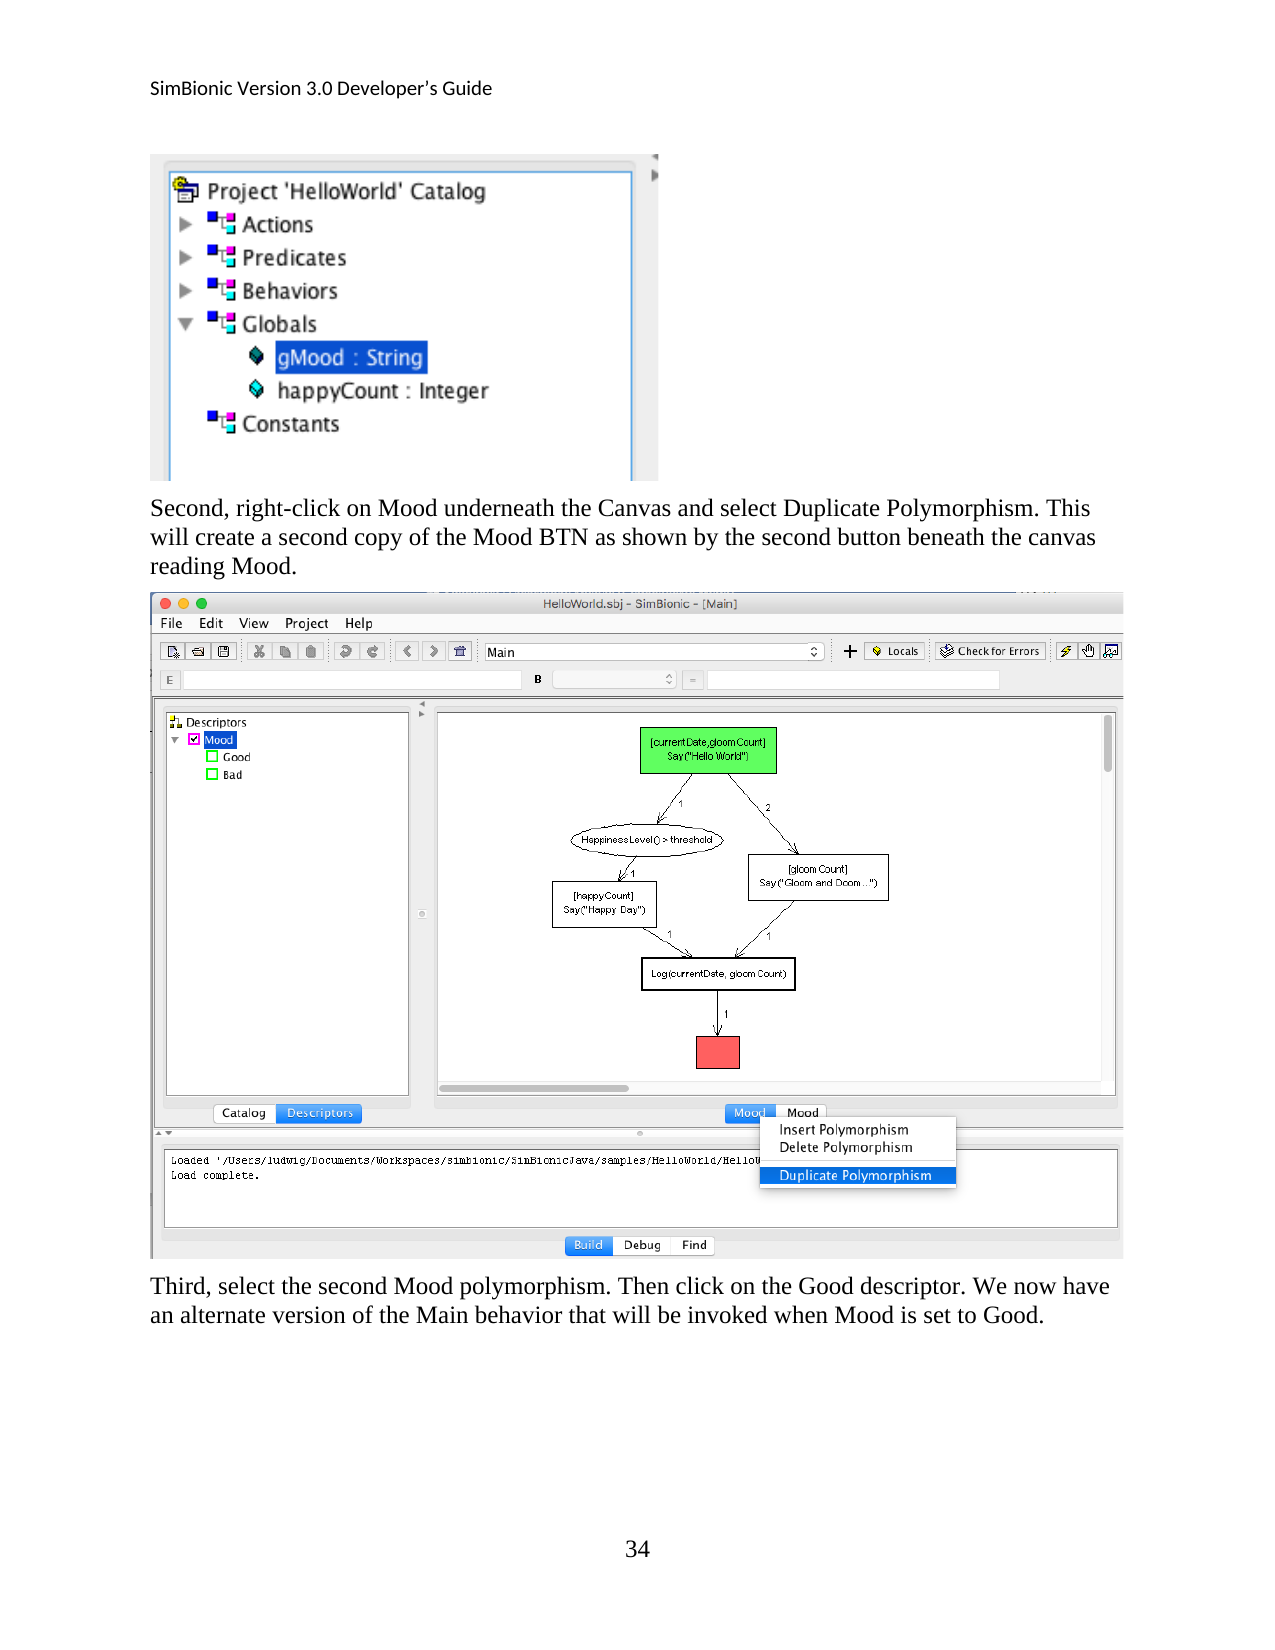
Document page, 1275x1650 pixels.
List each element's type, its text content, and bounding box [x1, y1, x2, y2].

text Second, right-click on Mood underneath the Canvas and select Duplicate Polymorphism. This will create a second copy of the Mood BTN as shown by the second button beneath the canvas reading Mood. [150, 493, 1125, 579]
text Third, select the second Mood polymorphism. Then click on the Good descriptor. We now have an alternate version of the Main behavior that will be invoked when Mood is set to Good. [150, 1271, 1125, 1329]
picture [150, 592, 1124, 1259]
picture [150, 154, 659, 481]
